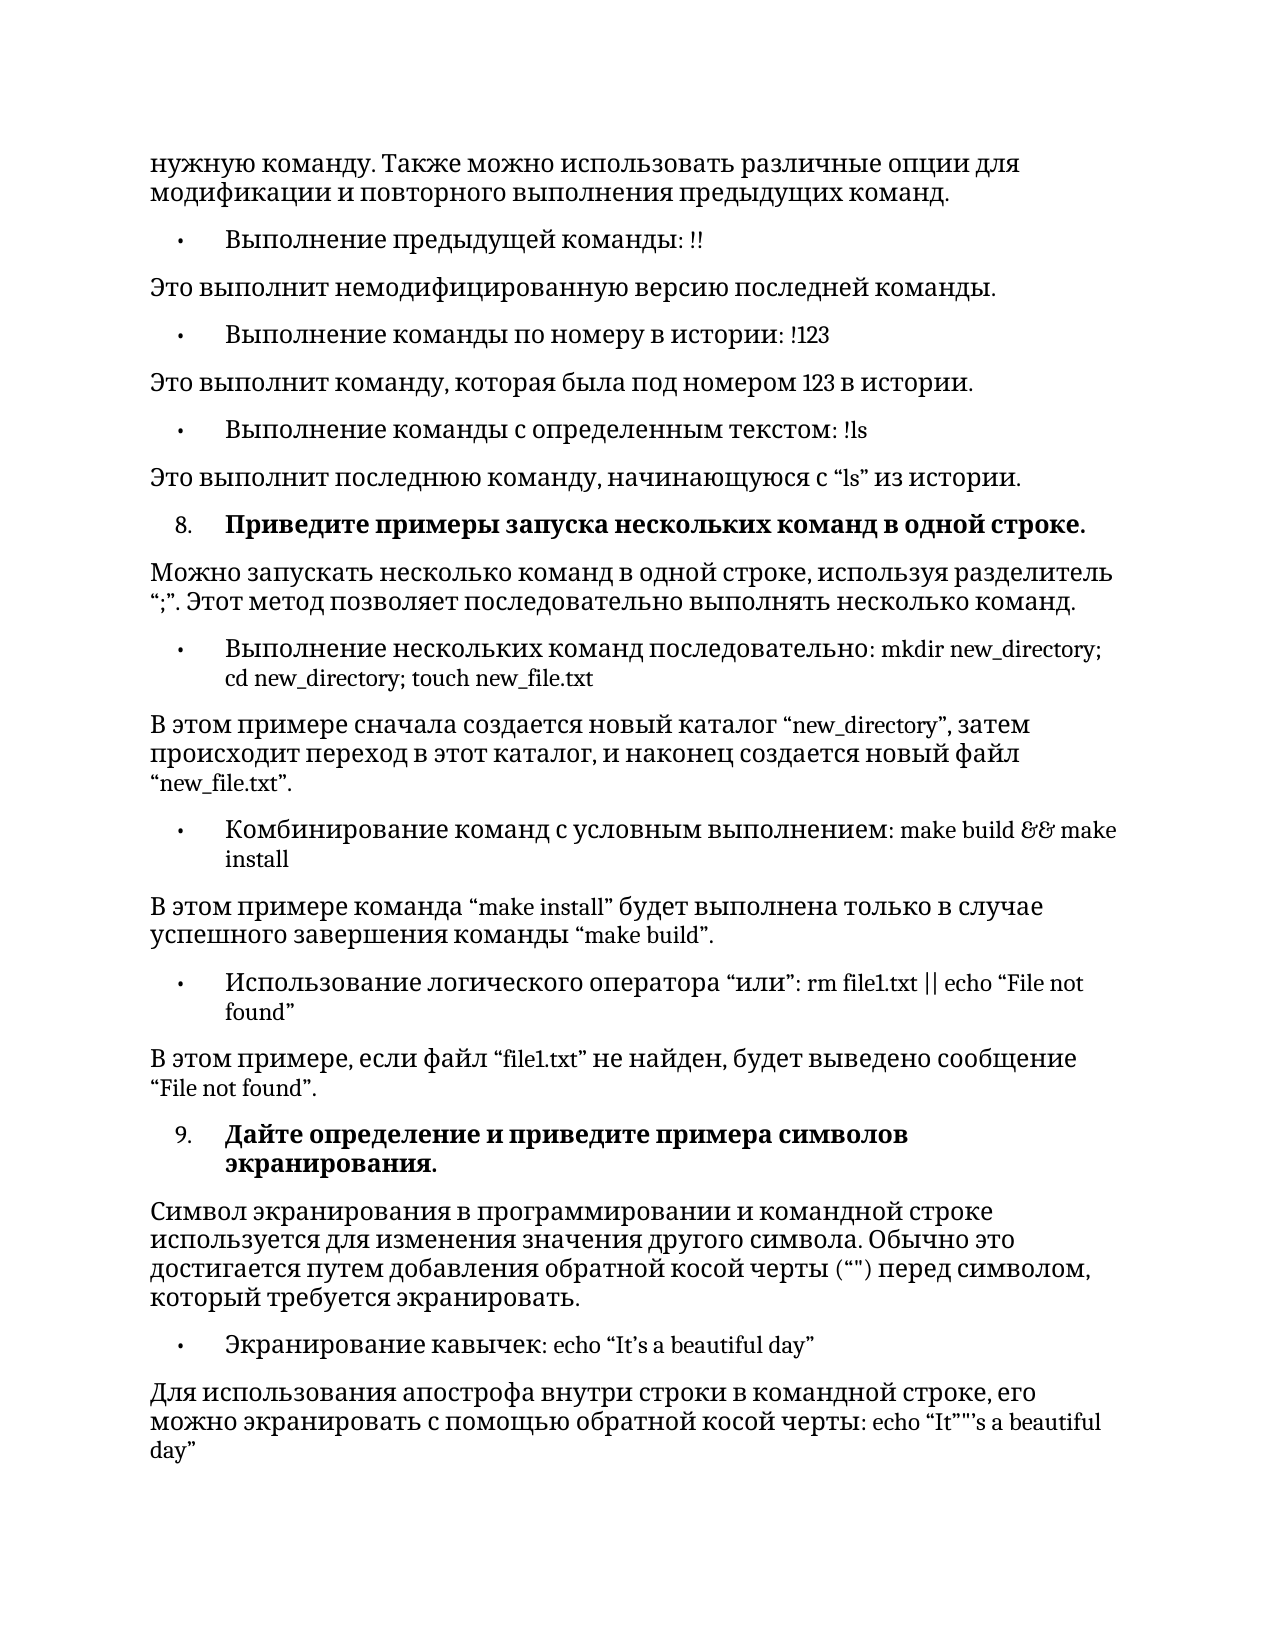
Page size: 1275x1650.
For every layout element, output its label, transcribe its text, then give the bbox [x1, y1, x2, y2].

text Можно запускать несколько команд в одной строке, используя разделитель “;”. Этот метод позволяет последовательно выполнять несколько команд. [150, 559, 1125, 616]
list Экранирование кавычек: echo “It’s a beautiful day” [175, 1331, 1125, 1360]
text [150, 150, 1125, 207]
list Использование логического оператора “или”: rm file1.txt || echo “File not found” [175, 969, 1125, 1026]
text Это выполнит немодифицированную версию последней команды. [150, 274, 1125, 302]
text Символ экранирования в программировании и командной строке используется для изменения значения другого символа. Обычно это достигается путем добавления обратной косой черты (“") перед символом, который требуется экранировать. [150, 1197, 1125, 1312]
list Комбинирование команд с условным выполнением: make build && make install [175, 816, 1125, 874]
text В этом примере сначала создается новый каталог “new_directory”, затем происходит переход в этот каталог, и наконец создается новый файл “new_file.txt”. [150, 711, 1125, 797]
text Для использования апострофа внутри строки в командной строке, его можно экранировать с помощью обратной косой черты: echo “It”"’s a beautiful day” [150, 1379, 1125, 1465]
list Выполнение нескольких команд последовательно: mkdir new_directory; cd new_directory; touch new_file.txt [175, 635, 1125, 692]
list Выполнение команды с определенным текстом: !ls [175, 416, 1125, 445]
list Приведите примеры запуска нескольких команд в одной строке. [175, 511, 1125, 540]
text В этом примере команда “make install” будет выполнена только в случае успешного завершения команды “make build”. [150, 892, 1125, 950]
list Выполнение предыдущей команды: !! [175, 226, 1125, 255]
text Это выполнит последнюю команду, начинающуюся с “ls” из истории. [150, 464, 1125, 492]
list Выполнение команды по номеру в истории: !123 [175, 321, 1125, 350]
text Это выполнит команду, которая была под номером 123 в истории. [150, 369, 1125, 397]
text В этом примере, если файл “file1.txt” не найден, будет выведено сообщение “File not found”. [150, 1045, 1125, 1102]
list Дайте определение и приведите примера символов экранирования. [175, 1121, 1125, 1179]
